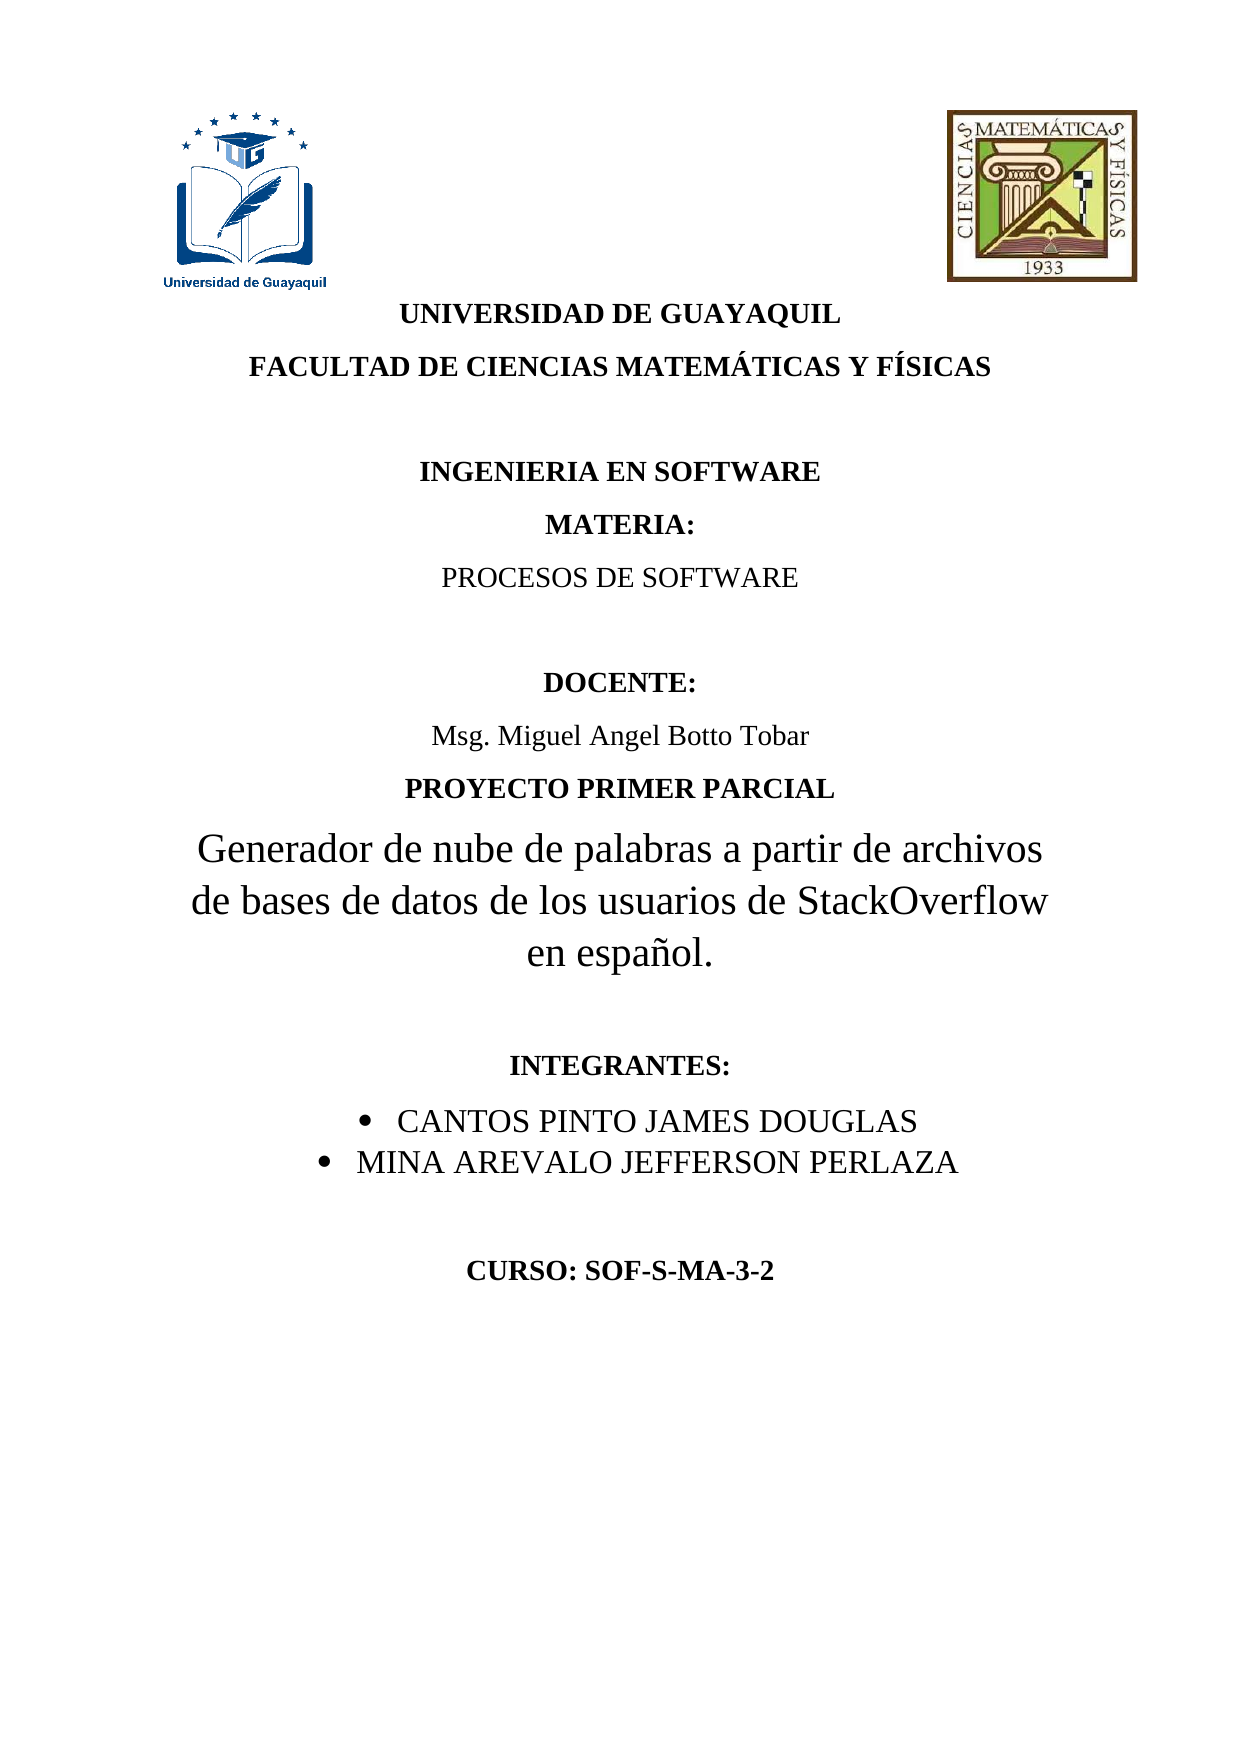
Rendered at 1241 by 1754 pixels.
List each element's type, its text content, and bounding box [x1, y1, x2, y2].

text MATERIA: [177, 507, 1063, 541]
text INGENIERIA EN SOFTWARE [177, 454, 1063, 488]
text INTEGRANTES: [177, 1048, 1063, 1082]
text UNIVERSIDAD DE GUAYAQUIL [177, 296, 1063, 329]
picture [139, 106, 350, 292]
text DOCENTE: [177, 666, 1063, 699]
text Generador de nube de palabras a partir de archivos de bases de datos de los usuarios de StackOverflow en español. [177, 824, 1063, 975]
list CANTOS PINTO JAMES DOUGLAS [215, 1101, 1063, 1139]
picture [947, 110, 1138, 282]
text Msg. Miguel Angel Botto Tobar [177, 718, 1063, 752]
text CURSO: SOF-S-MA-3-2 [177, 1253, 1063, 1287]
text FACULTAD DE CIENCIAS MATEMÁTICAS Y FÍSICAS [177, 349, 1063, 382]
list MINA AREVALO JEFFERSON PERLAZA [215, 1143, 1063, 1181]
text PROYECTO PRIMER PARCIAL [177, 771, 1063, 805]
text PROCESOS DE SOFTWARE [177, 560, 1063, 593]
